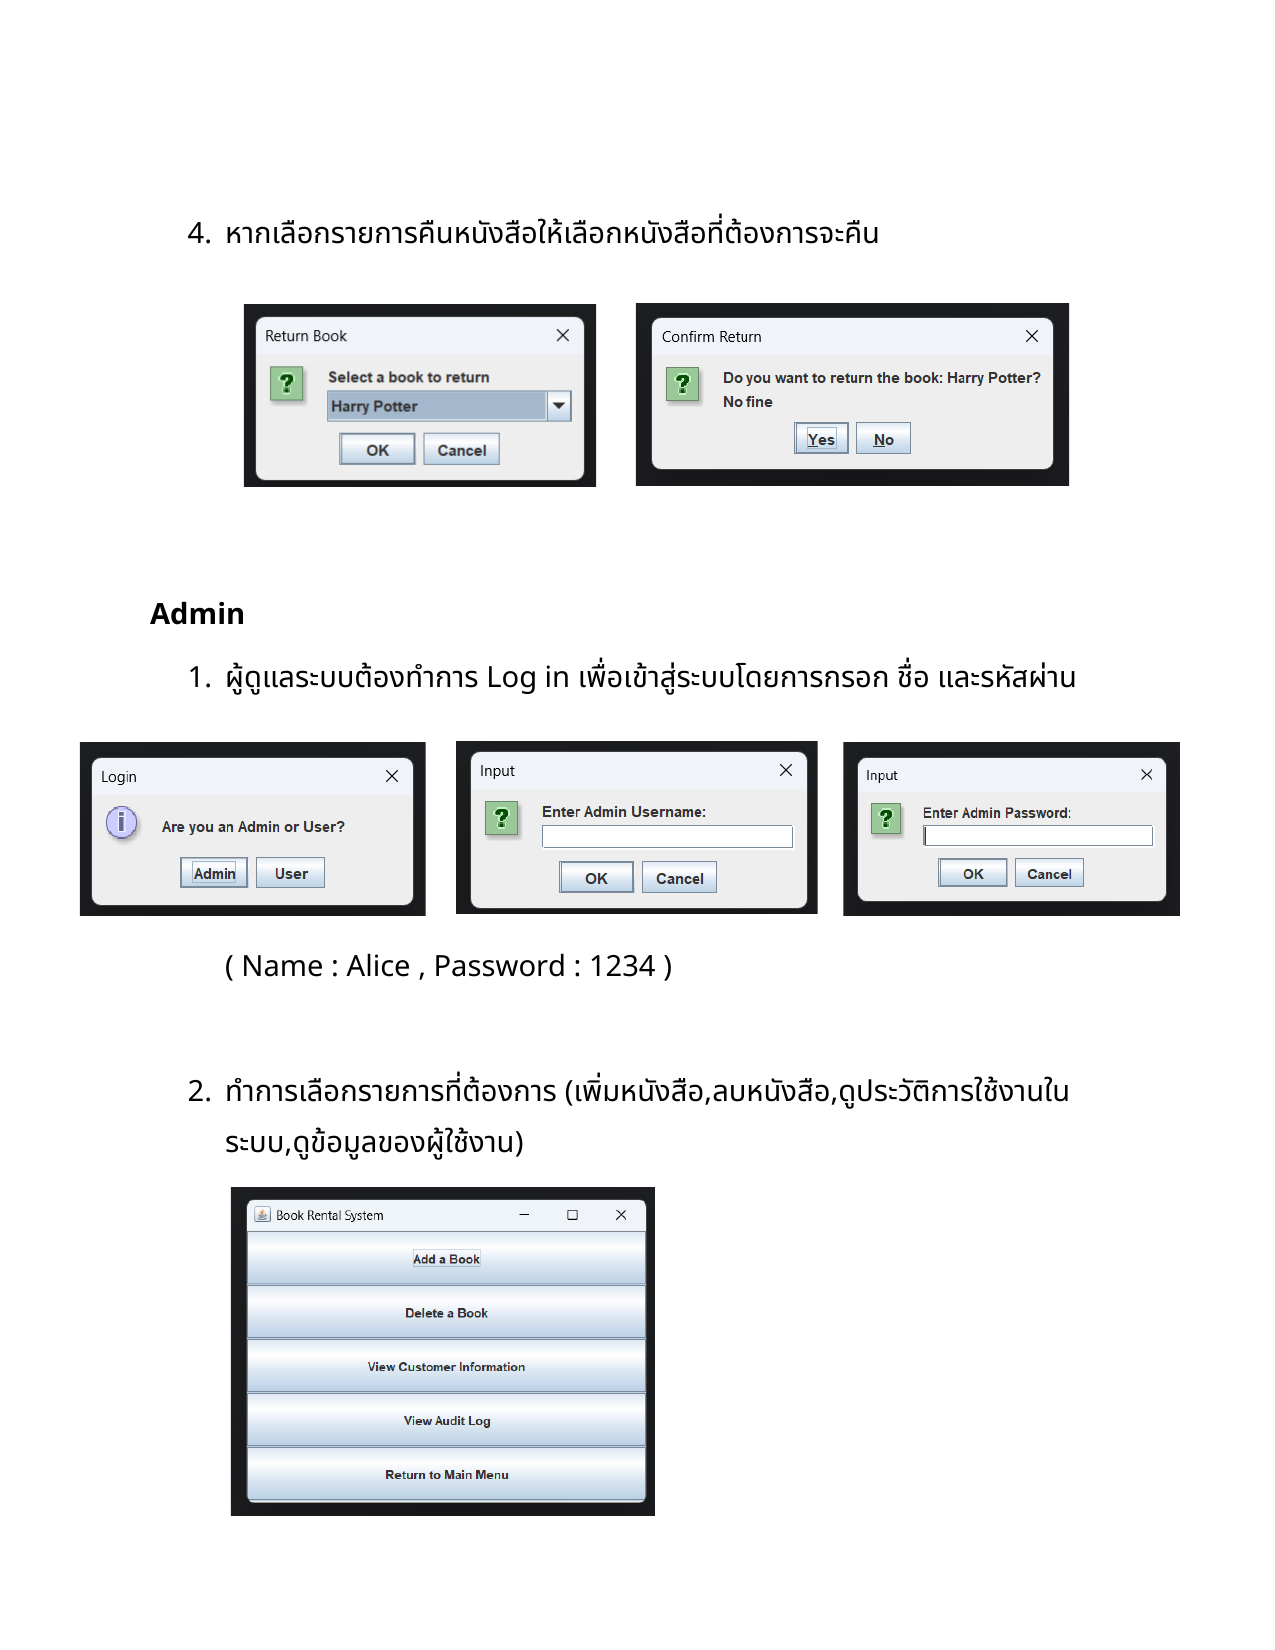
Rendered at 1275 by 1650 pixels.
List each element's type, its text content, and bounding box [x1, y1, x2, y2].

list หากเลือกรายการคืนหนังสือให้เลือกหนังสือที่ต้องการจะคืน [187, 213, 1125, 257]
picture [455, 741, 817, 913]
picture [842, 742, 1180, 914]
list ทำการเลือกรายการที่ต้องการ (เพิ่มหนังสือ,ลบหนังสือ,ดูประวัติการใช้งานในระบบ,ดูข้อมูลของผู้ใช้งาน) [187, 1070, 1125, 1166]
text Admin [150, 594, 1125, 633]
picture [78, 742, 426, 915]
picture [243, 304, 596, 485]
picture [634, 303, 1069, 485]
picture [230, 1187, 655, 1515]
